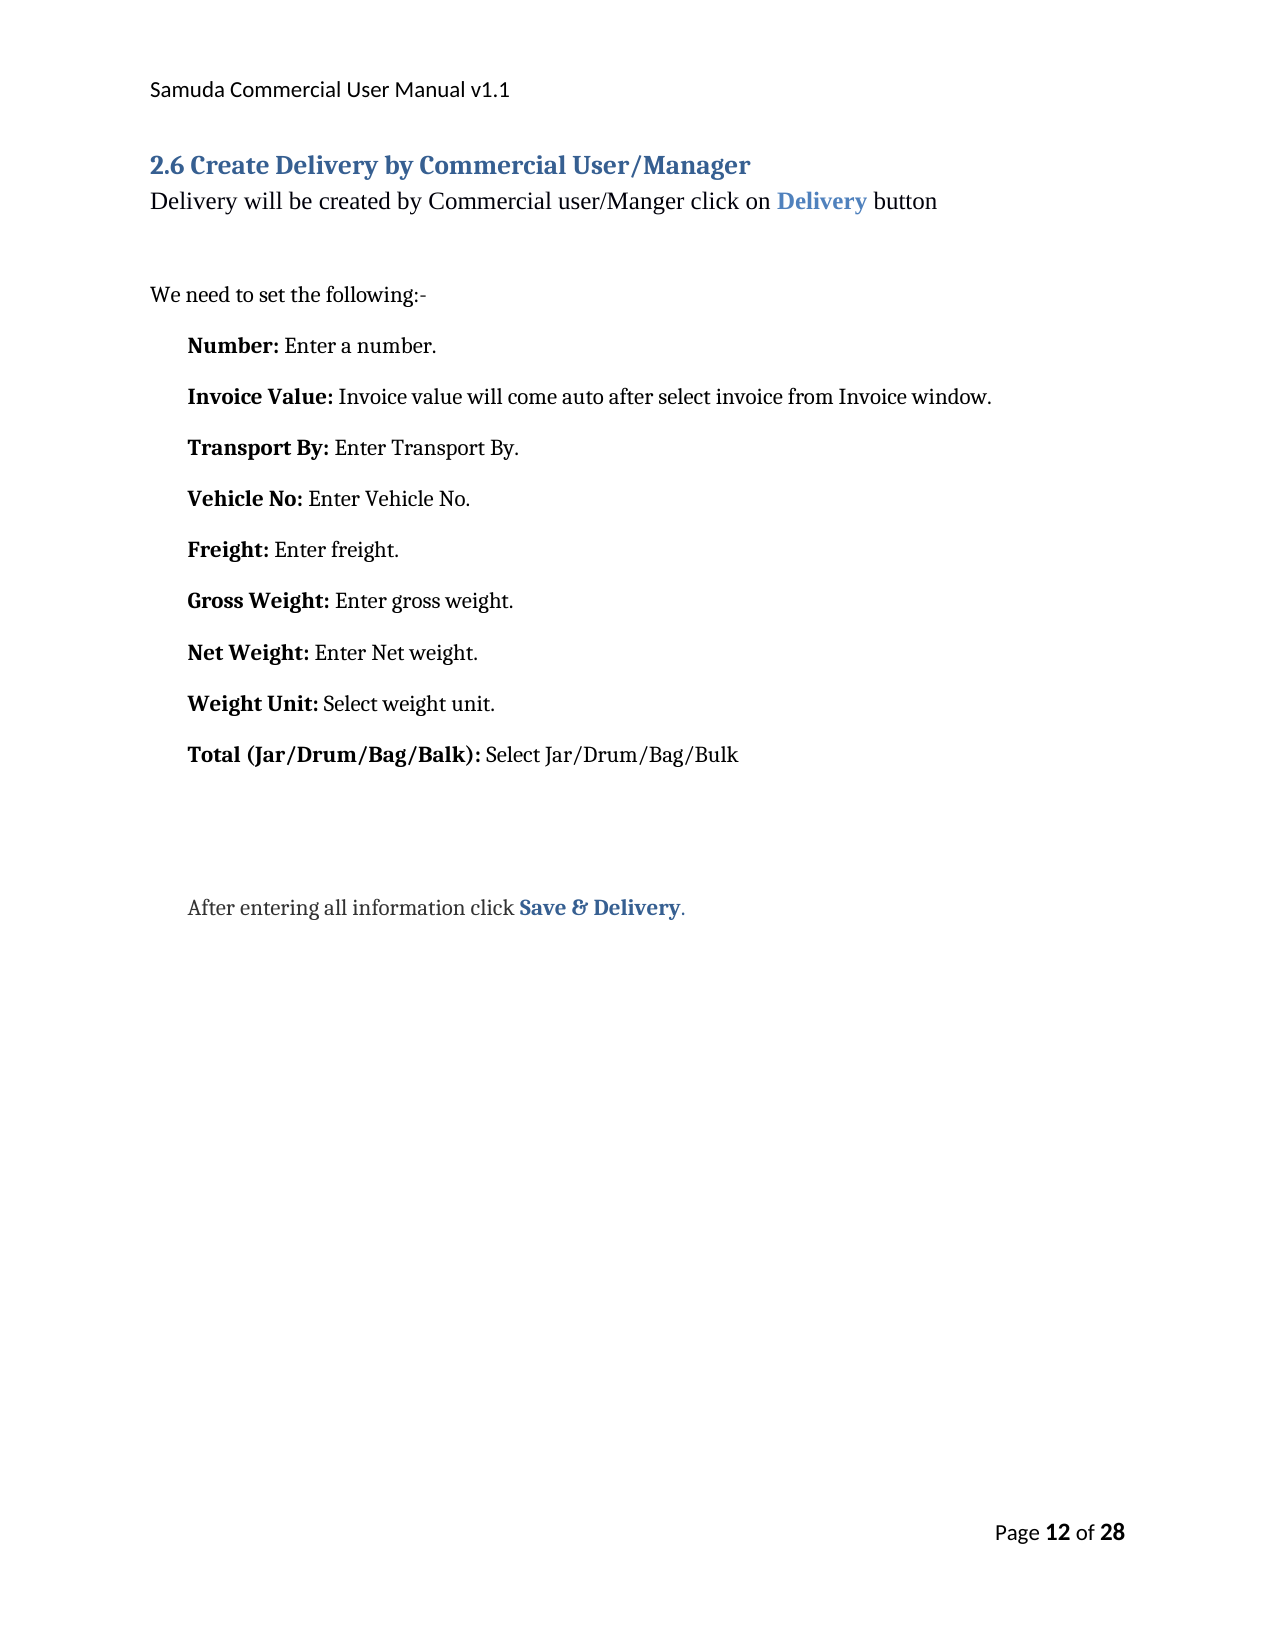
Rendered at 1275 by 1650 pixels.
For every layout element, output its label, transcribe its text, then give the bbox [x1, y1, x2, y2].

text After entering all information click Save & Delivery. [187, 894, 1125, 921]
text Weight Unit: Select weight unit. [187, 690, 1125, 717]
text We need to set the following:- [150, 282, 1125, 308]
text Delivery will be created by Commercial user/Manger click on Delivery button [150, 186, 1125, 214]
text Total (Jar/Drum/Bag/Balk): Select Jar/Drum/Bag/Bulk [187, 741, 1125, 768]
text Invoice Value: Invoice value will come auto after select invoice from Invoice window. [187, 384, 1125, 410]
subtitle 2.6 Create Delivery by Commercial User/Manager [150, 150, 1125, 181]
text Transport By: Enter Transport By. [187, 435, 1125, 461]
text Freight: Enter freight. [187, 537, 1125, 563]
text Vehicle No: Enter Vehicle No. [187, 486, 1125, 512]
text Number: Enter a number. [187, 333, 1125, 359]
text Gross Weight: Enter gross weight. [187, 588, 1125, 614]
text Net Weight: Enter Net weight. [187, 639, 1125, 666]
